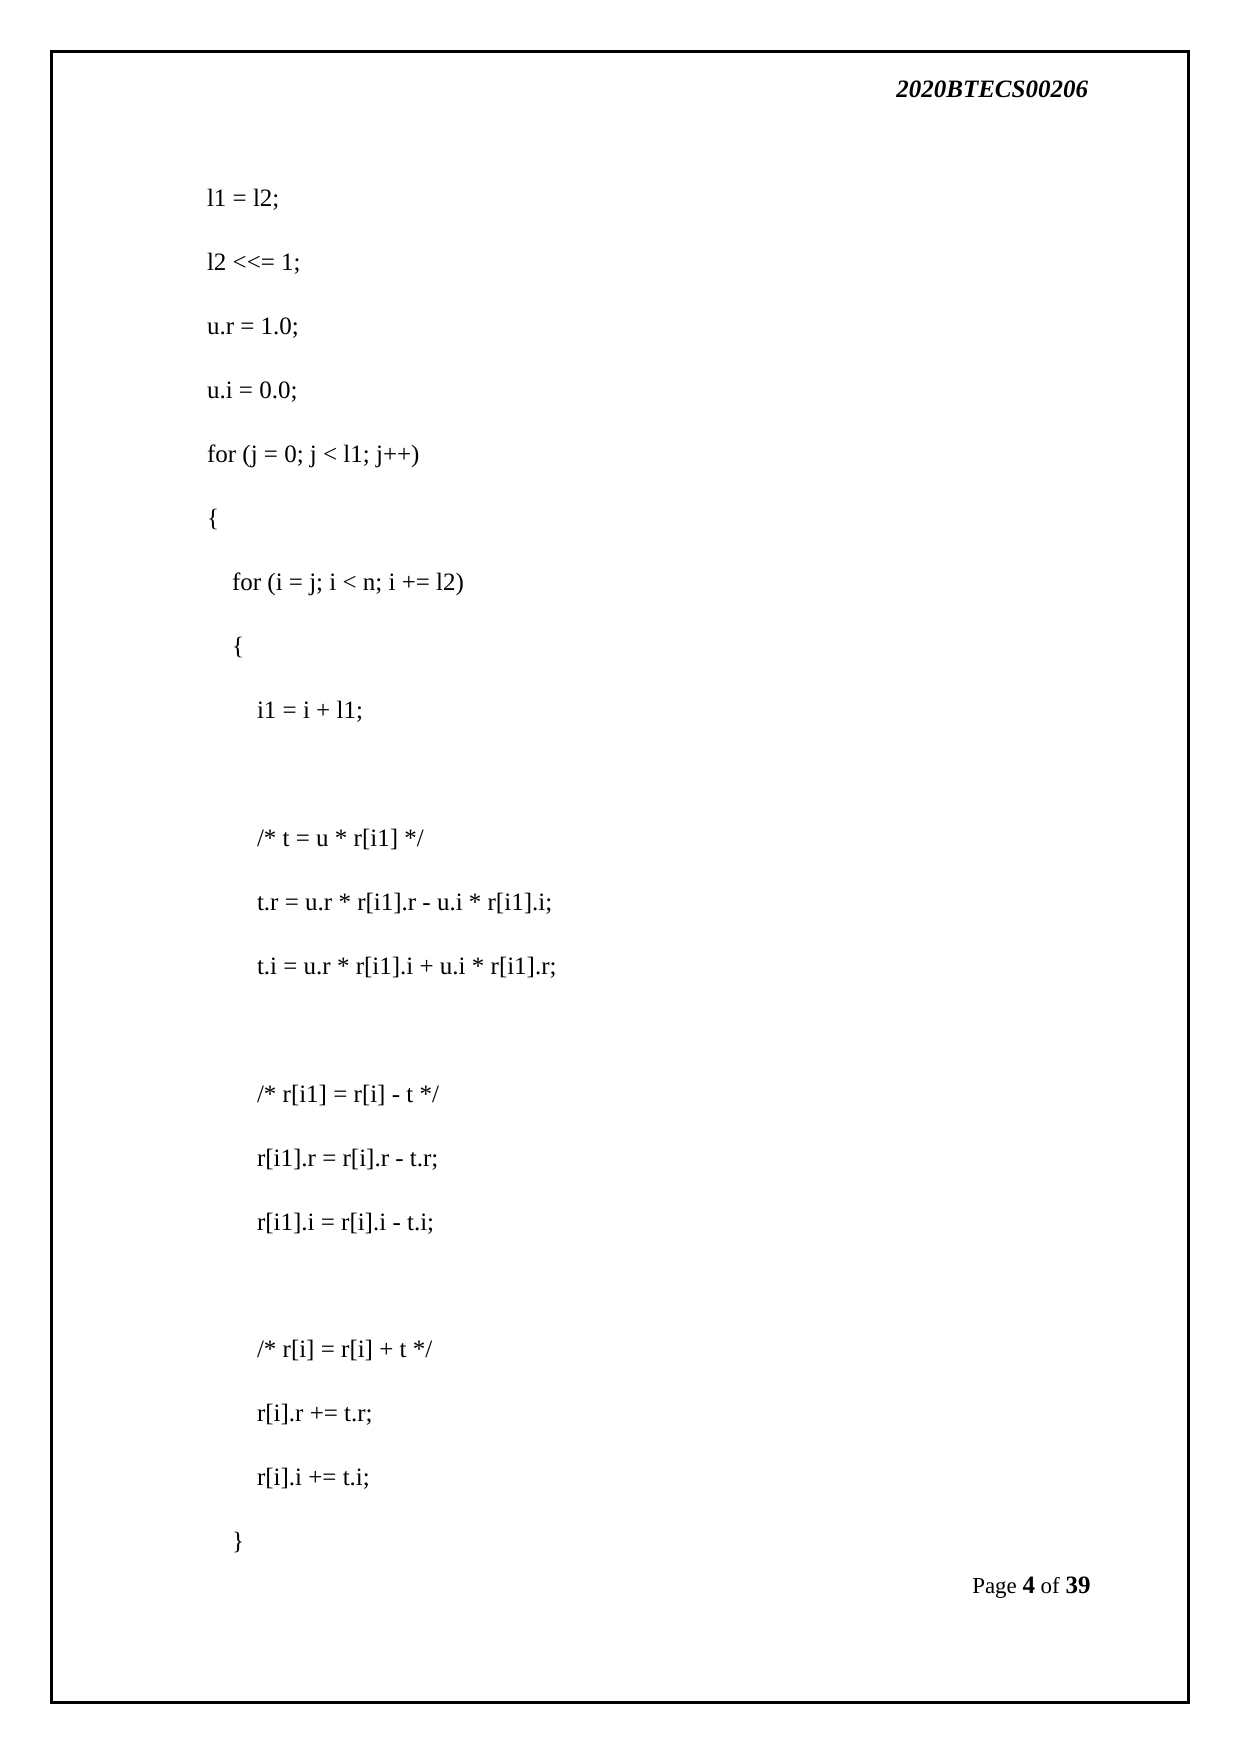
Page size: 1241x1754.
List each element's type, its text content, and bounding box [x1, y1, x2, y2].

text u.r = 1.0; [157, 311, 1090, 340]
text for (i = j; i < n; i += l2) [157, 567, 1090, 596]
text r[i].i += t.i; [157, 1462, 1090, 1491]
text i1 = i + l1; [157, 695, 1090, 724]
text { [157, 503, 1090, 532]
text { [157, 631, 1090, 660]
text for (j = 0; j < l1; j++) [157, 439, 1090, 468]
text t.i = u.r * r[i1].i + u.i * r[i1].r; [157, 951, 1090, 979]
text /* r[i] = r[i] + t */ [157, 1334, 1090, 1363]
text r[i1].i = r[i].i - t.i; [157, 1207, 1090, 1235]
text l1 = l2; [157, 183, 1090, 212]
text /* r[i1] = r[i] - t */ [157, 1079, 1090, 1107]
text u.i = 0.0; [157, 375, 1090, 404]
text r[i1].r = r[i].r - t.r; [157, 1143, 1090, 1171]
text l2 <<= 1; [157, 247, 1090, 276]
text t.r = u.r * r[i1].r - u.i * r[i1].i; [157, 887, 1090, 916]
text r[i].r += t.r; [157, 1398, 1090, 1427]
text } [157, 1526, 1090, 1555]
text /* t = u * r[i1] */ [157, 823, 1090, 852]
